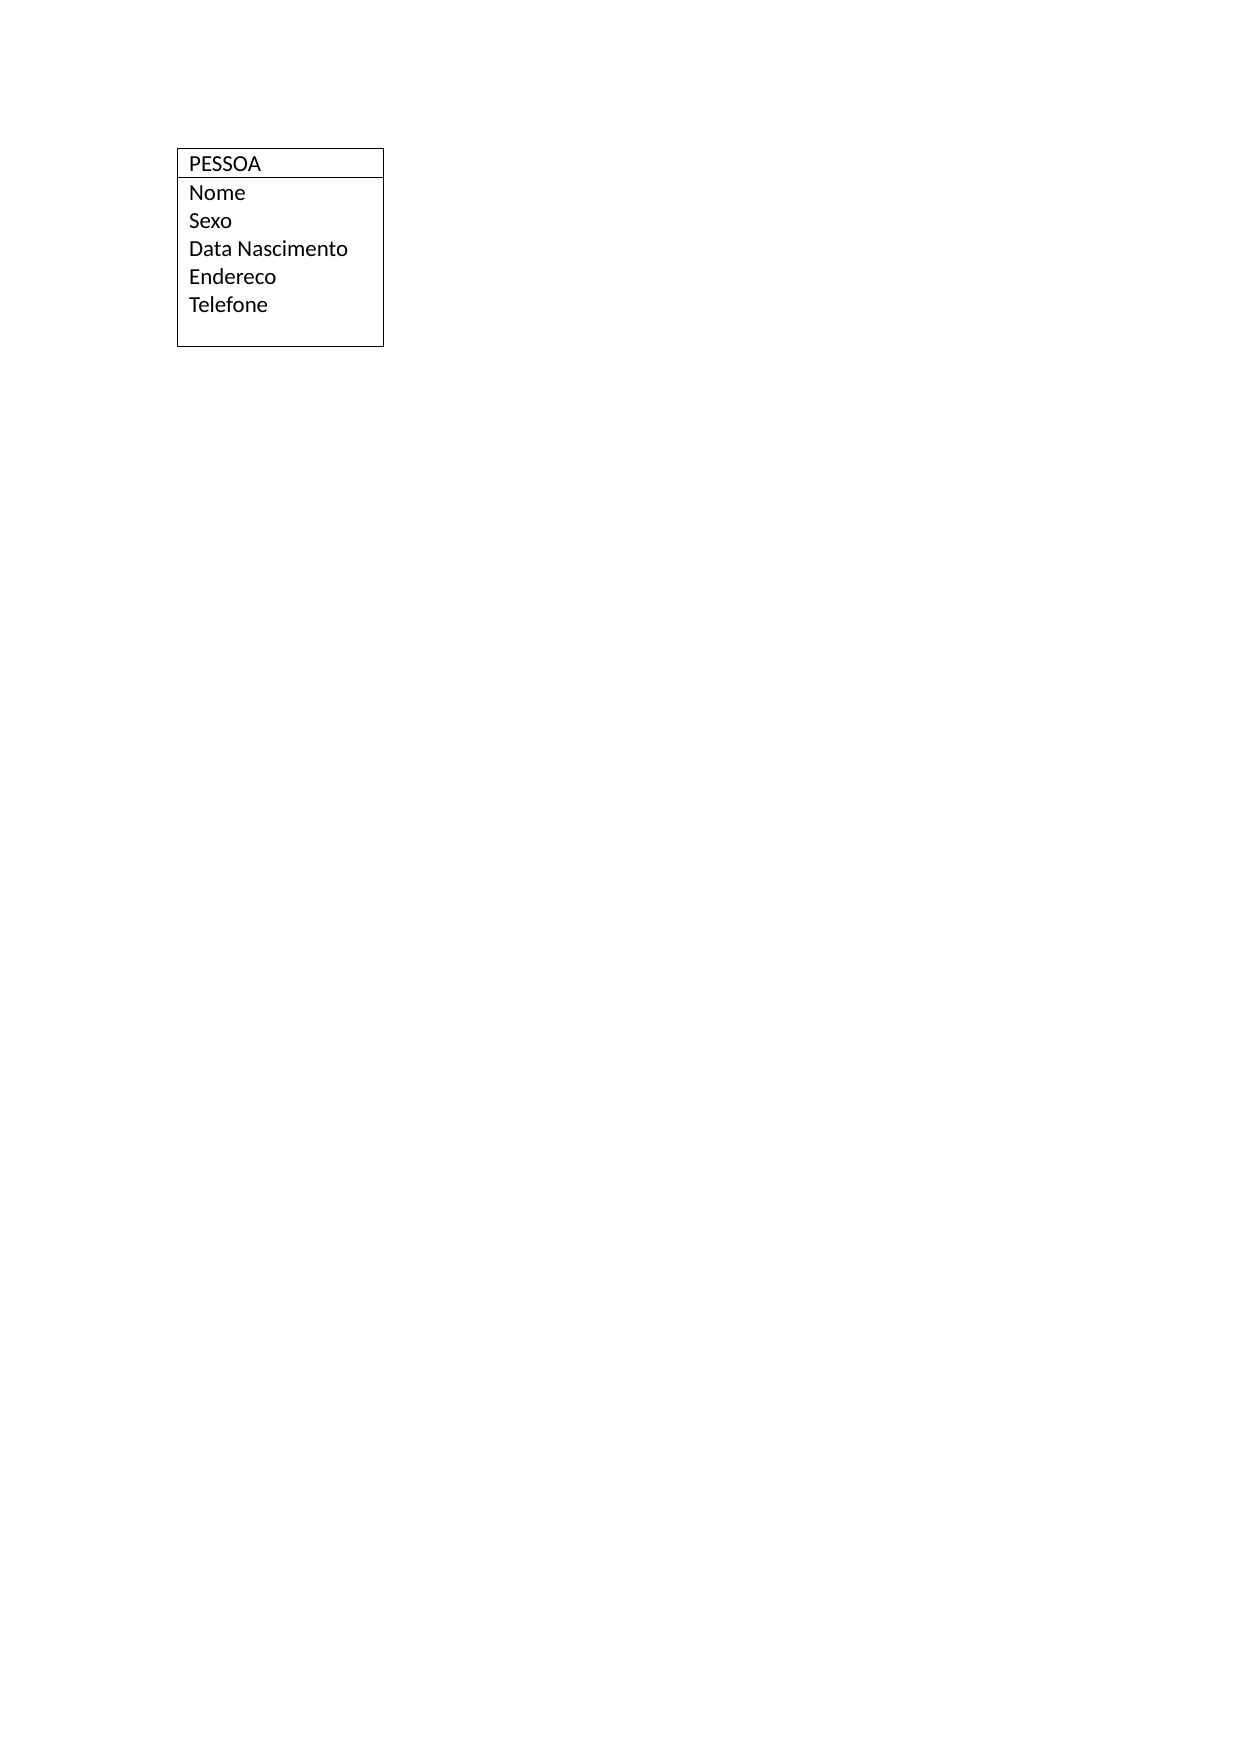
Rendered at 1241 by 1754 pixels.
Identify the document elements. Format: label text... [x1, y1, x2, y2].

table_cell Data Nascimento [178, 234, 383, 262]
table_cell Telefone [178, 290, 383, 318]
table_cell Sexo [178, 206, 383, 234]
table_cell Nome [178, 178, 383, 206]
table_cell Endereco [178, 262, 383, 290]
table_header PESSOA [178, 149, 383, 177]
table_cell [178, 318, 383, 346]
